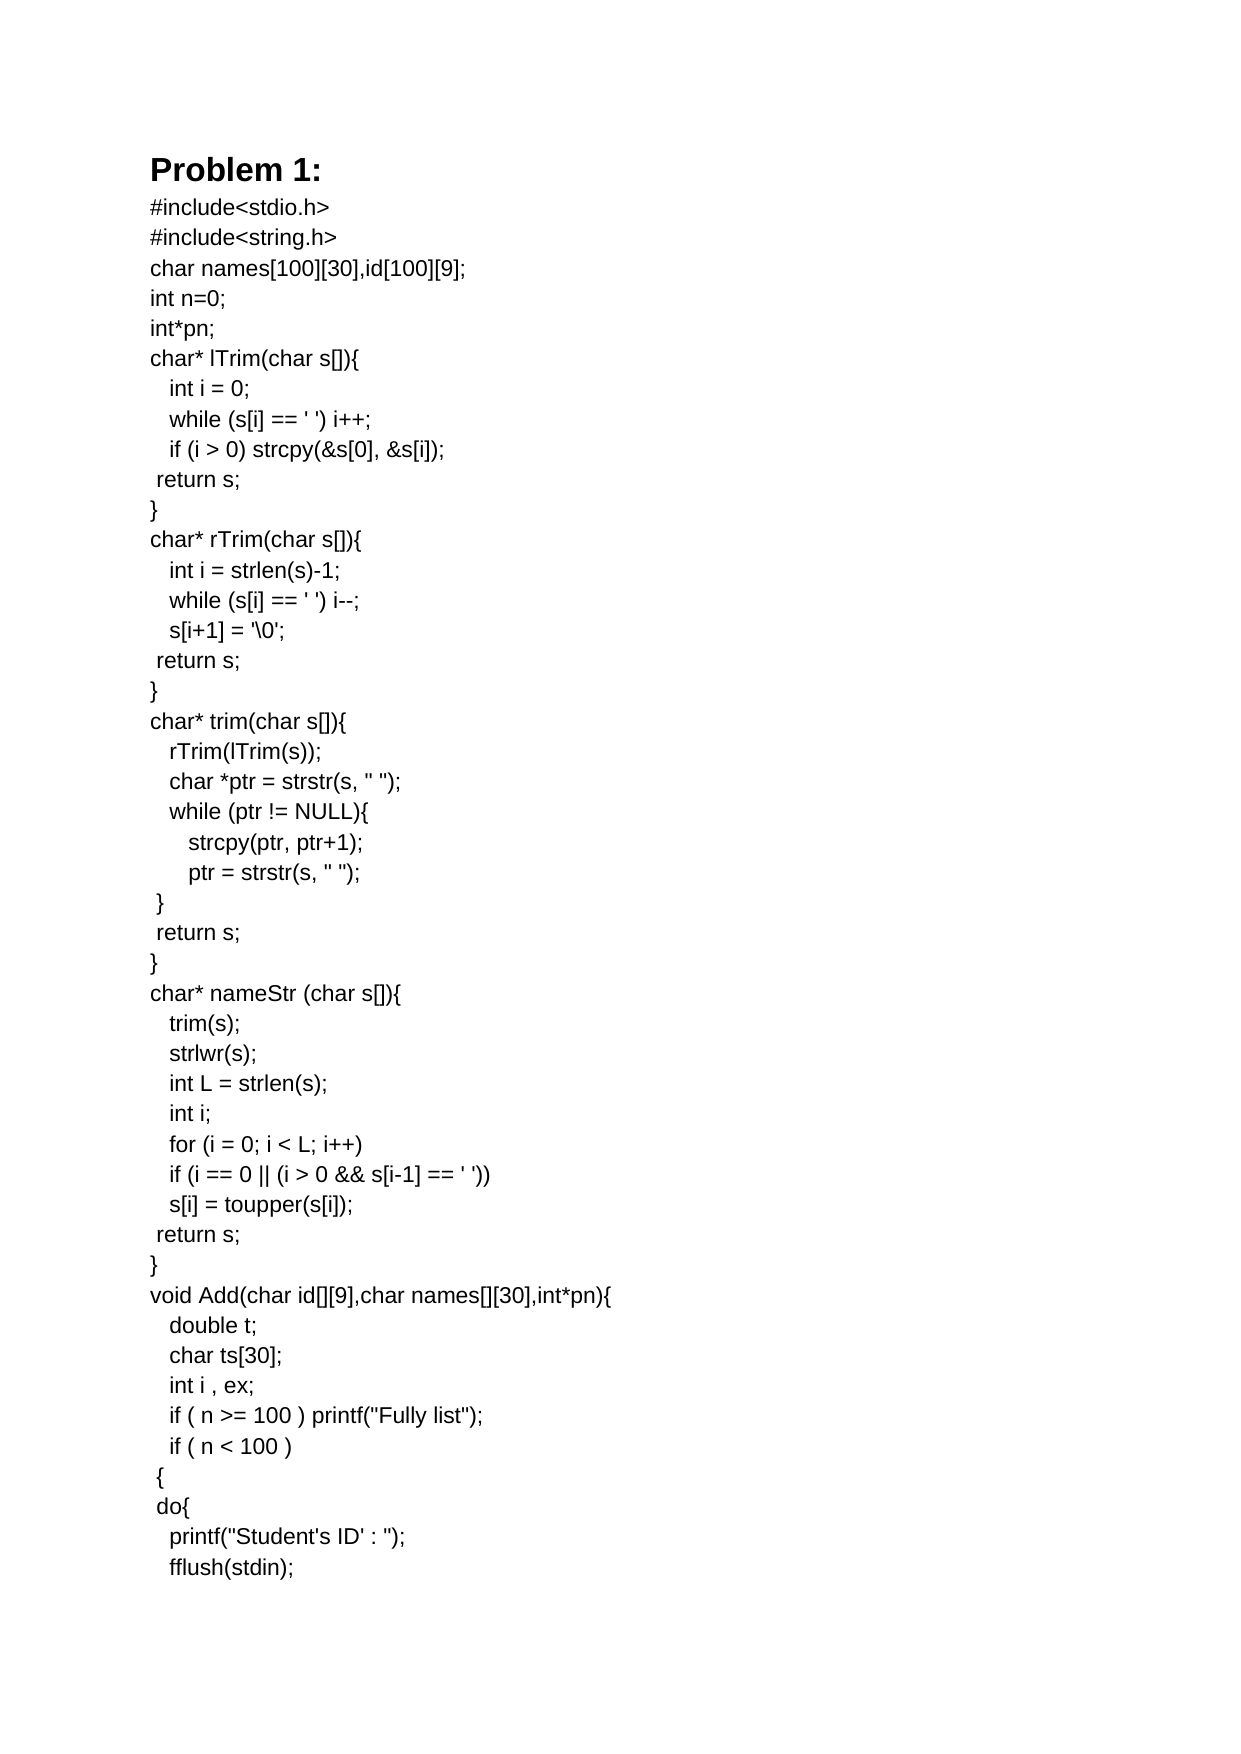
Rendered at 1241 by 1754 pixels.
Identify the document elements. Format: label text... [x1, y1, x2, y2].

text rTrim(lTrim(s)); [150, 738, 1090, 764]
text for (i = 0; i < L; i++) [150, 1131, 1090, 1157]
text trim(s); [150, 1010, 1090, 1036]
text return s; [150, 919, 1090, 946]
text #include<string.h> [150, 224, 1090, 251]
text if ( n < 100 ) [150, 1433, 1090, 1459]
text } [150, 496, 1090, 523]
text strcpy(ptr, ptr+1); [150, 828, 1090, 855]
text } [150, 1251, 1090, 1278]
text do{ [150, 1493, 1090, 1519]
text return s; [150, 466, 1090, 492]
text int i , ex; [150, 1372, 1090, 1399]
text fflush(stdin); [150, 1553, 1090, 1580]
text { [150, 1463, 1090, 1489]
text s[i+1] = '\0'; [150, 617, 1090, 643]
text } [150, 949, 1090, 976]
text ptr = strstr(s, " "); [150, 859, 1090, 885]
text char* trim(char s[]){ [150, 708, 1090, 734]
text #include<stdio.h> [150, 194, 1090, 221]
text while (ptr != NULL){ [150, 798, 1090, 825]
text char* rTrim(char s[]){ [150, 526, 1090, 553]
text s[i] = toupper(s[i]); [150, 1191, 1090, 1217]
text int*pn; [150, 315, 1090, 341]
text char ts[30]; [150, 1342, 1090, 1368]
text int i; [150, 1100, 1090, 1127]
text return s; [150, 647, 1090, 674]
text int i = 0; [150, 375, 1090, 402]
text Problem 1: [150, 150, 1090, 188]
text char *ptr = strstr(s, " "); [150, 768, 1090, 794]
text } [150, 677, 1090, 704]
text int i = strlen(s)-1; [150, 557, 1090, 583]
text if (i > 0) strcpy(&s[0], &s[i]); [150, 436, 1090, 462]
text void Add(char id[][9],char names[][30],int*pn){ [150, 1282, 1090, 1308]
text int n=0; [150, 285, 1090, 311]
text printf("Student's ID' : "); [150, 1523, 1090, 1550]
text double t; [150, 1312, 1090, 1338]
text strlwr(s); [150, 1040, 1090, 1066]
text while (s[i] == ' ') i--; [150, 587, 1090, 613]
text char* lTrim(char s[]){ [150, 345, 1090, 372]
text if ( n >= 100 ) printf("Fully list"); [150, 1402, 1090, 1429]
text int L = strlen(s); [150, 1070, 1090, 1097]
text if (i == 0 || (i > 0 && s[i-1] == ' ')) [150, 1161, 1090, 1187]
text return s; [150, 1221, 1090, 1248]
text char names[100][30],id[100][9]; [150, 254, 1090, 281]
text char* nameStr (char s[]){ [150, 979, 1090, 1006]
text while (s[i] == ' ') i++; [150, 406, 1090, 432]
text } [150, 889, 1090, 915]
